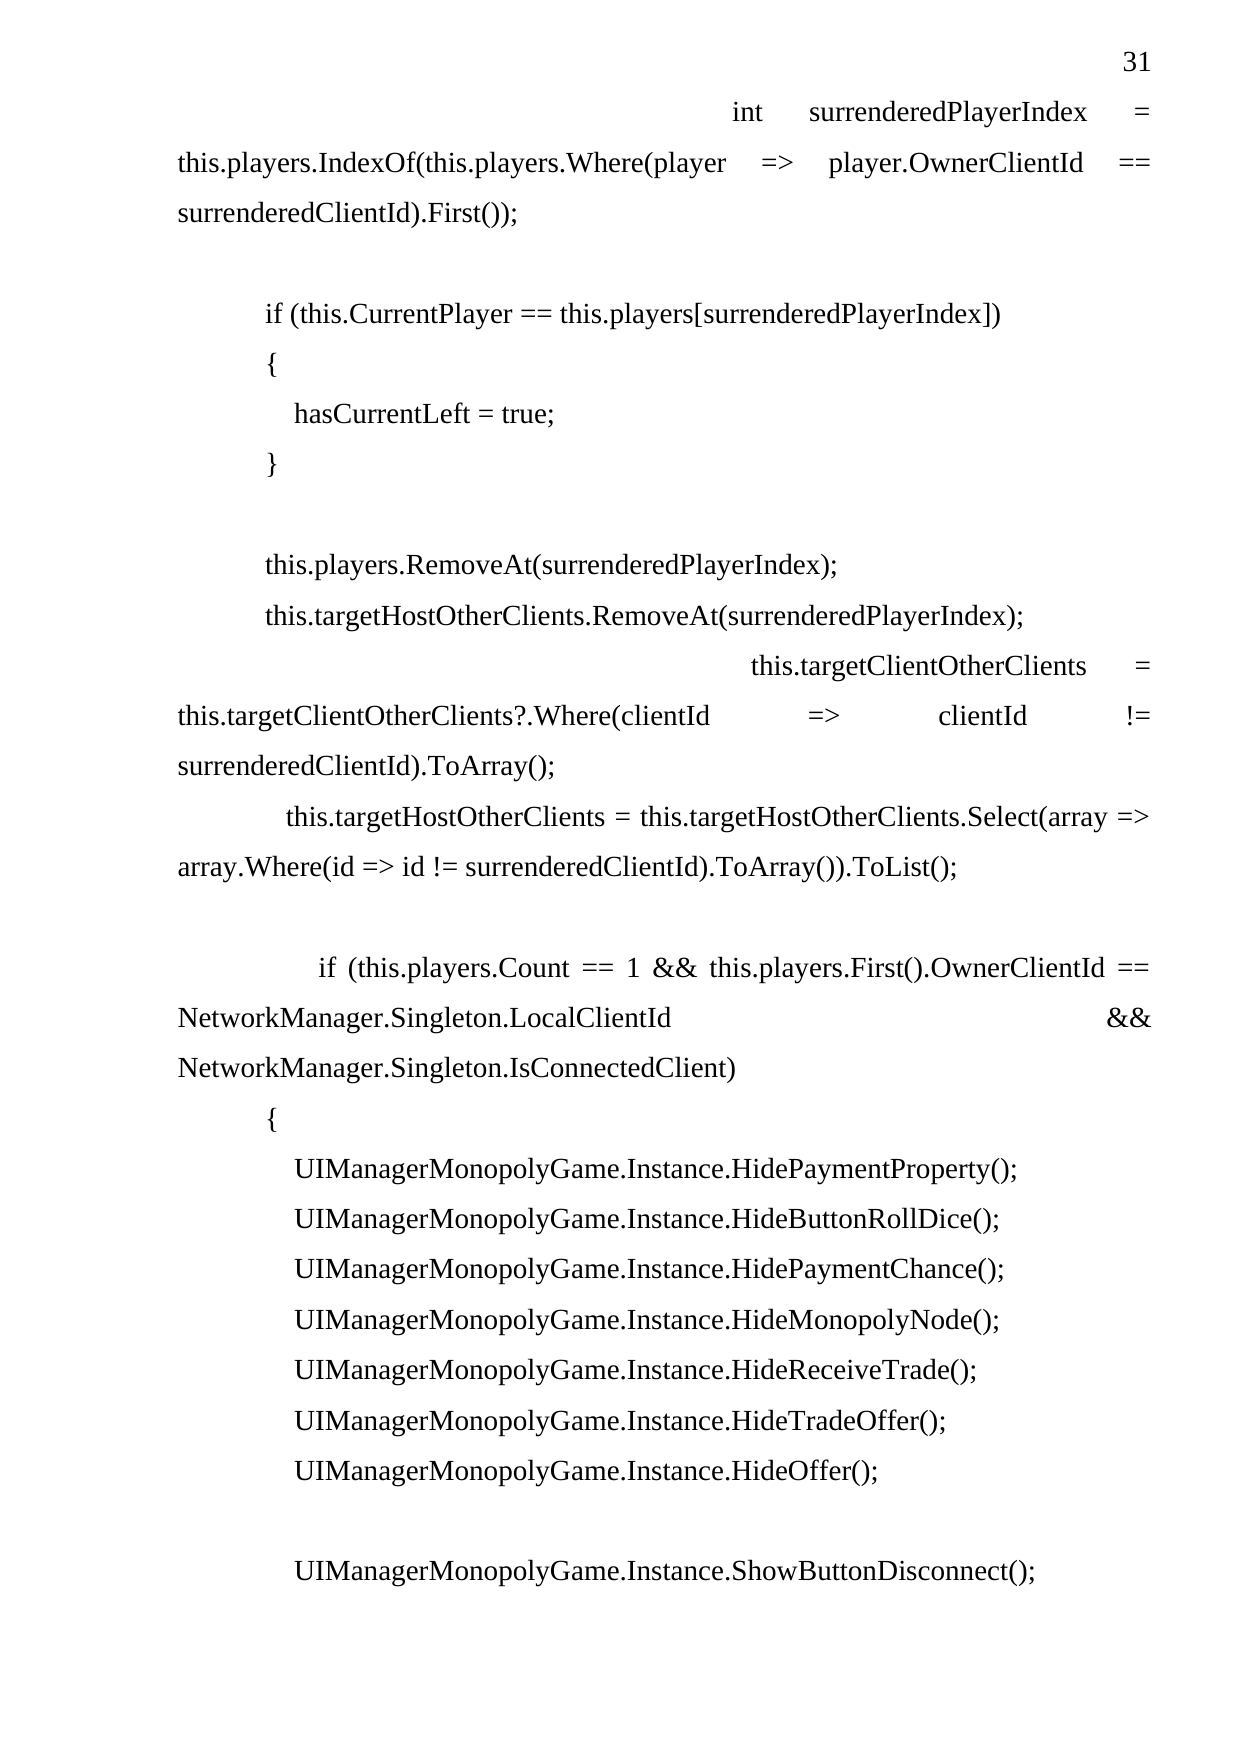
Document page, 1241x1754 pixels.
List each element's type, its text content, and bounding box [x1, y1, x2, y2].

text { [177, 1101, 1152, 1134]
text UIManagerMonopolyGame.Instance.HidePaymentChance(); [177, 1252, 1152, 1285]
text this.players.RemoveAt(surrenderedPlayerIndex); [177, 547, 1152, 581]
text this.targetClientOtherClients = this.targetClientOtherClients?.Where(clientId => clientId != surrenderedClientId).ToArray(); [177, 648, 1152, 782]
text UIManagerMonopolyGame.Instance.HideButtonRollDice(); [177, 1201, 1152, 1235]
text } [177, 447, 1152, 480]
text UIManagerMonopolyGame.Instance.HideOffer(); [177, 1453, 1152, 1486]
text this.targetHostOtherClients = this.targetHostOtherClients.Select(array => array.Where(id => id != surrenderedClientId).ToArray()).ToList(); [177, 799, 1152, 883]
text int surrenderedPlayerIndex = this.players.IndexOf(this.players.Where(player => player.OwnerClientId == surrenderedClientId).First()); [177, 94, 1152, 229]
text UIManagerMonopolyGame.Instance.ShowButtonDisconnect(); [177, 1553, 1152, 1587]
text if (this.players.Count == 1 && this.players.First().OwnerClientId == NetworkManager.Singleton.LocalClientId && NetworkManager.Singleton.IsConnectedClient) [177, 950, 1152, 1084]
text hasCurrentLeft = true; [177, 396, 1152, 430]
text UIManagerMonopolyGame.Instance.HideMonopolyNode(); [177, 1302, 1152, 1336]
text UIManagerMonopolyGame.Instance.HideReceiveTrade(); [177, 1352, 1152, 1386]
text UIManagerMonopolyGame.Instance.HideTradeOffer(); [177, 1403, 1152, 1436]
text UIManagerMonopolyGame.Instance.HidePaymentProperty(); [177, 1151, 1152, 1184]
text this.targetHostOtherClients.RemoveAt(surrenderedPlayerIndex); [177, 598, 1152, 631]
text { [177, 346, 1152, 379]
text if (this.CurrentPlayer == this.players[surrenderedPlayerIndex]) [177, 296, 1152, 329]
